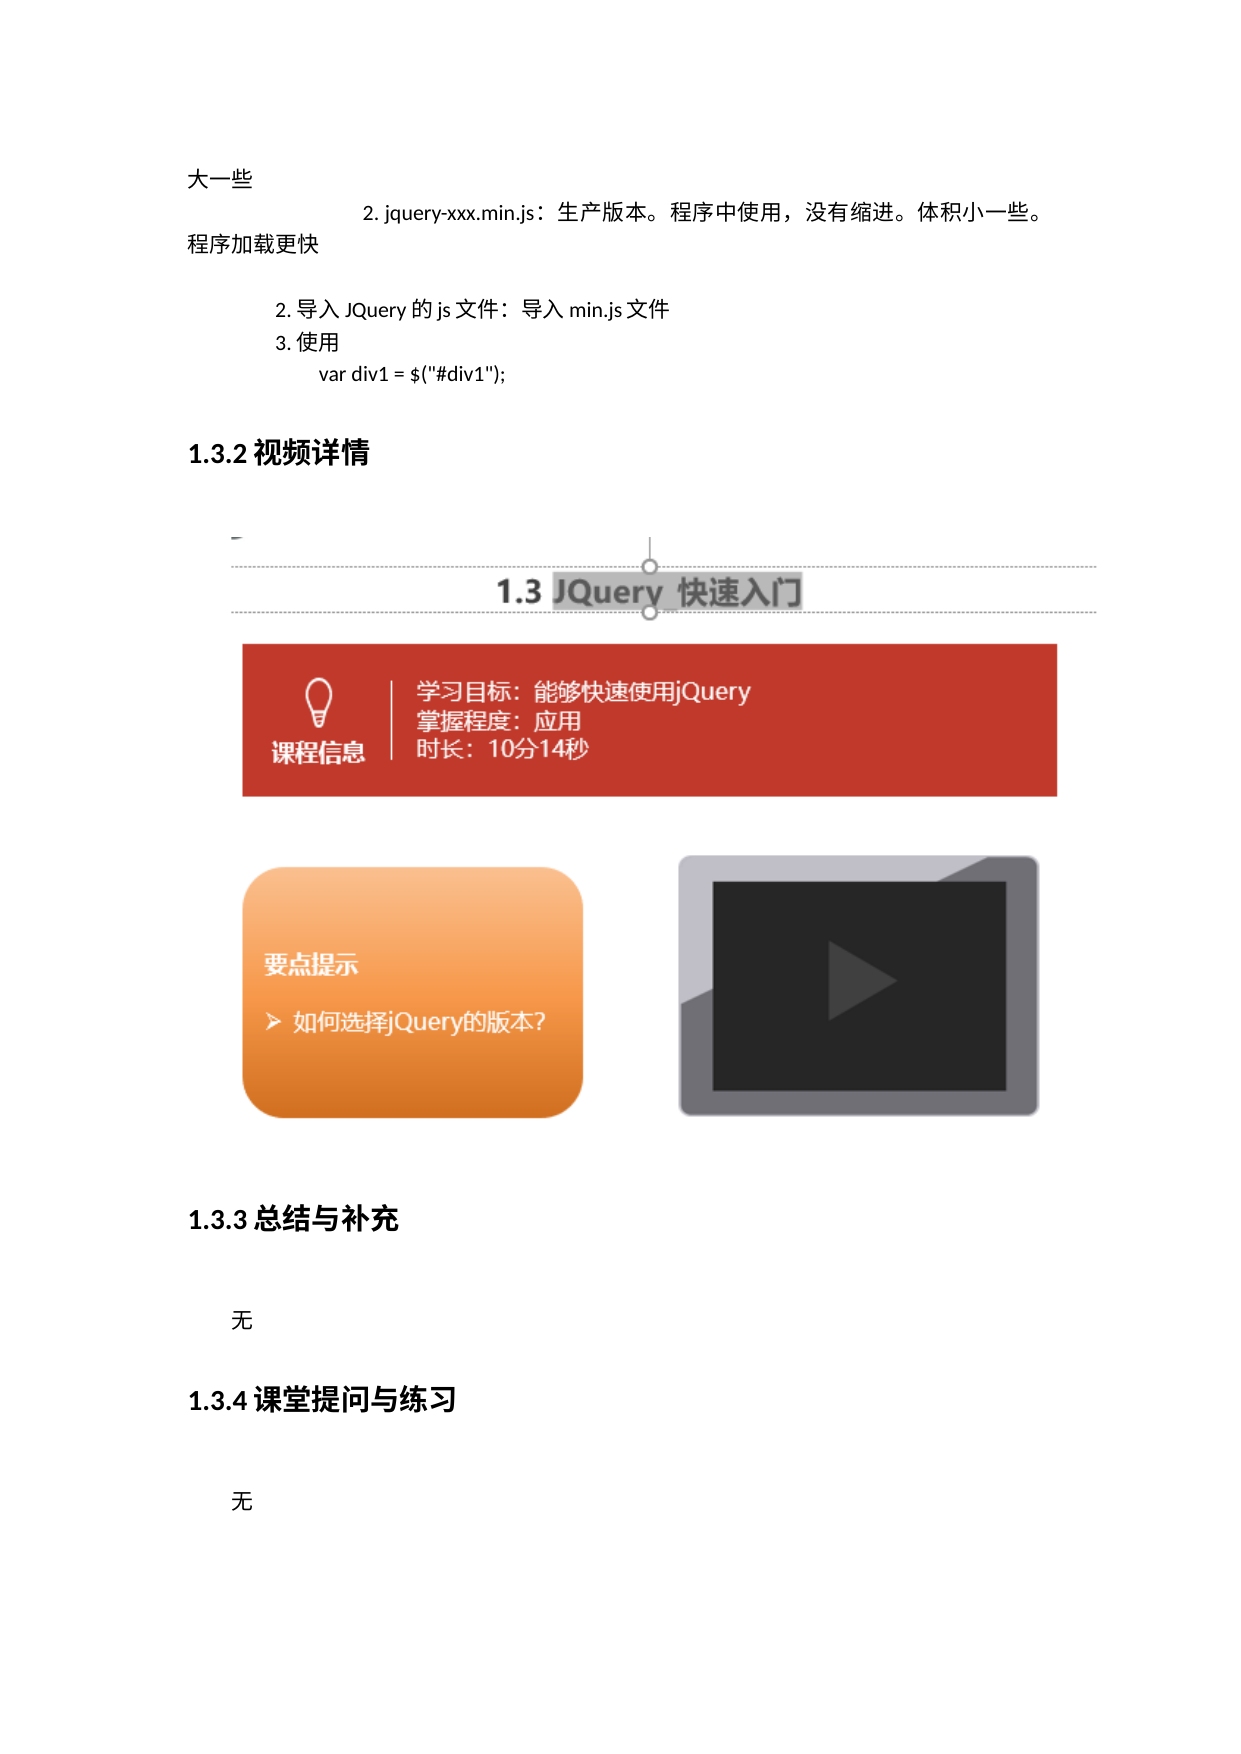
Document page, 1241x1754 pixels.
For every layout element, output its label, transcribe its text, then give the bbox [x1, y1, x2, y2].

subtitle 1.3.4课堂提问与练习 [187, 1365, 1053, 1430]
text 2. 导入JQuery的js文件：导入min.js文件 [187, 292, 1053, 324]
text 3. 使用 [187, 324, 1053, 357]
text 2. jquery-xxx.min.js：生产版本。程序中使用，没有缩进。体积小一些。程序加载更快 [187, 194, 1053, 259]
text 无 [187, 1303, 1053, 1336]
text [187, 162, 1053, 194]
picture [231, 537, 1097, 1133]
subtitle 1.3.3总结与补充 [187, 1184, 1053, 1249]
text 无 [187, 1483, 1053, 1516]
subtitle 1.3.2视频详情 [187, 419, 1053, 484]
text var div1 = $("#div1"); [187, 357, 1053, 389]
